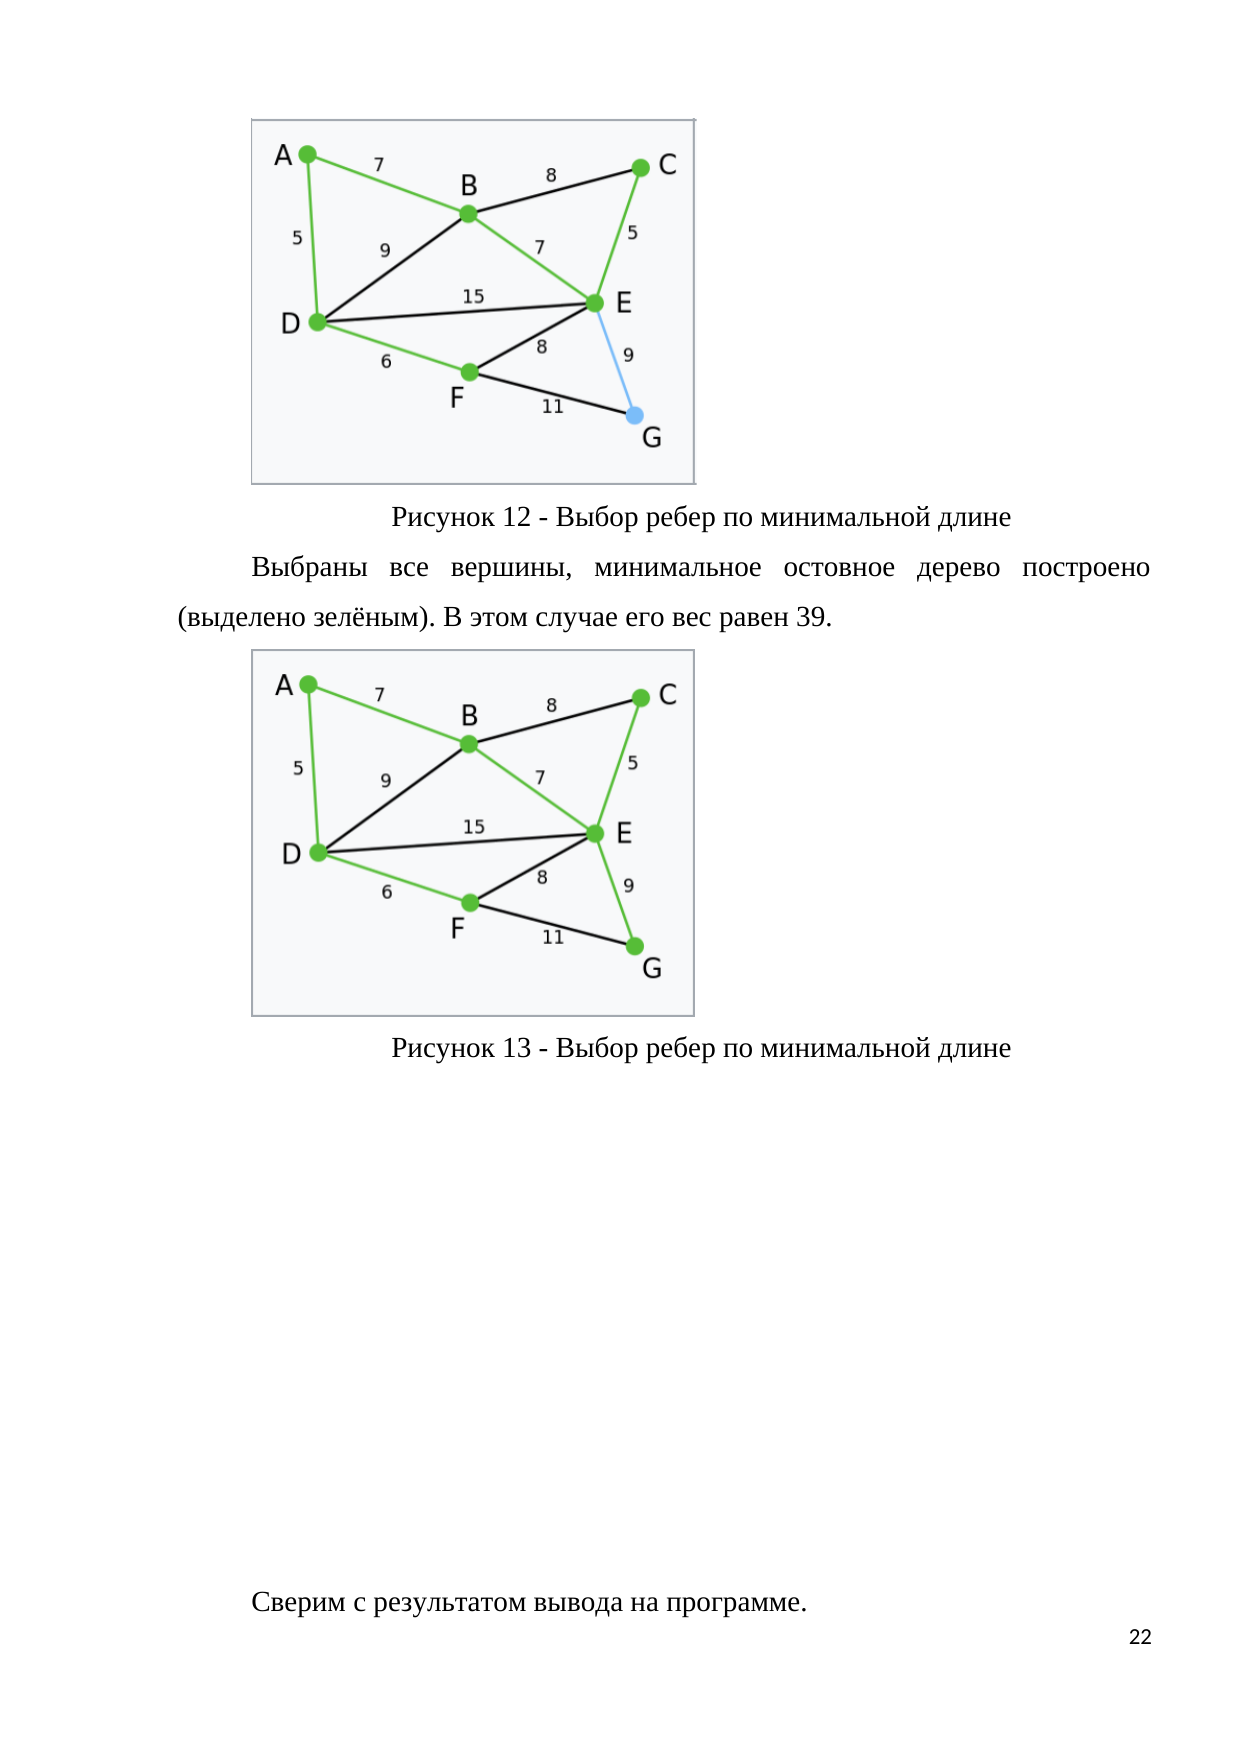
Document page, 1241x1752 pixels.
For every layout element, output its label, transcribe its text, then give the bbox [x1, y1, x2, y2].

picture [251, 649, 695, 1017]
text Сверим с результатом вывода на программе. [177, 1584, 1152, 1617]
picture [251, 118, 697, 485]
text Выбраны все вершины, минимальное остовное дерево построено (выделено зелёным). В этом случае его вес равен 39. [177, 549, 1152, 633]
text Рисунок 13 - Выбор ребер по минимальной длине [177, 1030, 1152, 1064]
text Рисунок 12 - Выбор ребер по минимальной длине [177, 499, 1152, 532]
